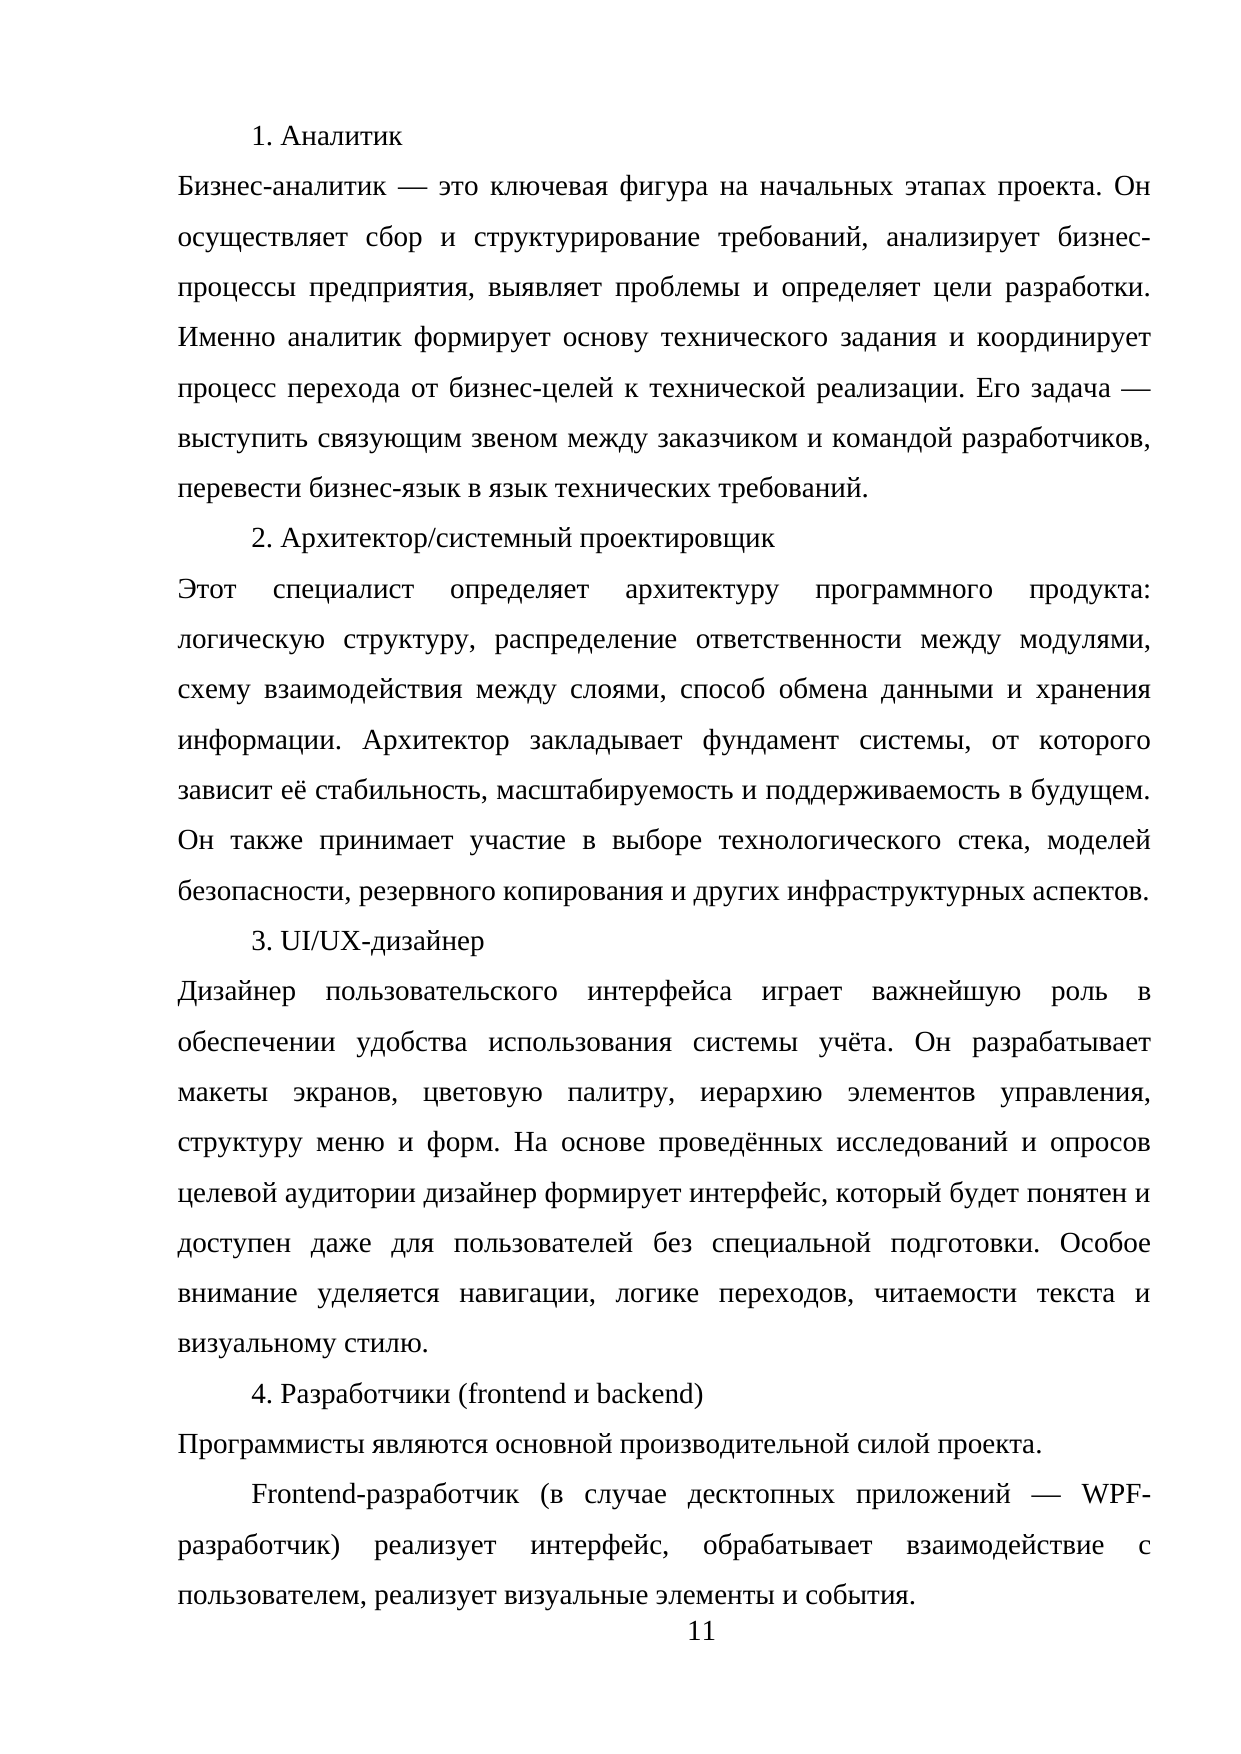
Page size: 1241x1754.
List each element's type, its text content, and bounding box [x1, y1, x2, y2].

text 4. Разработчики (frontend и backend) [177, 1376, 1152, 1409]
text 1. Аналитик [251, 118, 1152, 152]
text Frontend-разработчик (в случае десктопных приложений — WPF-разработчик) реализует интерфейс, обрабатывает взаимодействие с пользователем, реализует визуальные элементы и события. [177, 1477, 1152, 1611]
text Программисты являются основной производительной силой проекта. [177, 1426, 1152, 1460]
text Бизнес-аналитик — это ключевая фигура на начальных этапах проекта. Он осуществляет сбор и структурирование требований, анализирует бизнес-процессы предприятия, выявляет проблемы и определяет цели разработки. Именно аналитик формирует основу технического задания и координирует процесс перехода от бизнес-целей к технической реализации. Его задача — выступить связующим звеном между заказчиком и командой разработчиков, перевести бизнес-язык в язык технических требований. [177, 168, 1152, 504]
text 3. UI/UX-дизайнер [177, 923, 1152, 957]
text Дизайнер пользовательского интерфейса играет важнейшую роль в обеспечении удобства использования системы учёта. Он разрабатывает макеты экранов, цветовую палитру, иерархию элементов управления, структуру меню и форм. На основе проведённых исследований и опросов целевой аудитории дизайнер формирует интерфейс, который будет понятен и доступен даже для пользователей без специальной подготовки. Особое внимание уделяется навигации, логике переходов, читаемости текста и визуальному стилю. [177, 973, 1152, 1359]
text Этот специалист определяет архитектуру программного продукта: логическую структуру, распределение ответственности между модулями, схему взаимодействия между слоями, способ обмена данными и хранения информации. Архитектор закладывает фундамент системы, от которого зависит её стабильность, масштабируемость и поддерживаемость в будущем. Он также принимает участие в выборе технологического стека, моделей безопасности, резервного копирования и других инфраструктурных аспектов. [177, 571, 1152, 906]
text 2. Архитектор/системный проектировщик [251, 521, 1152, 554]
